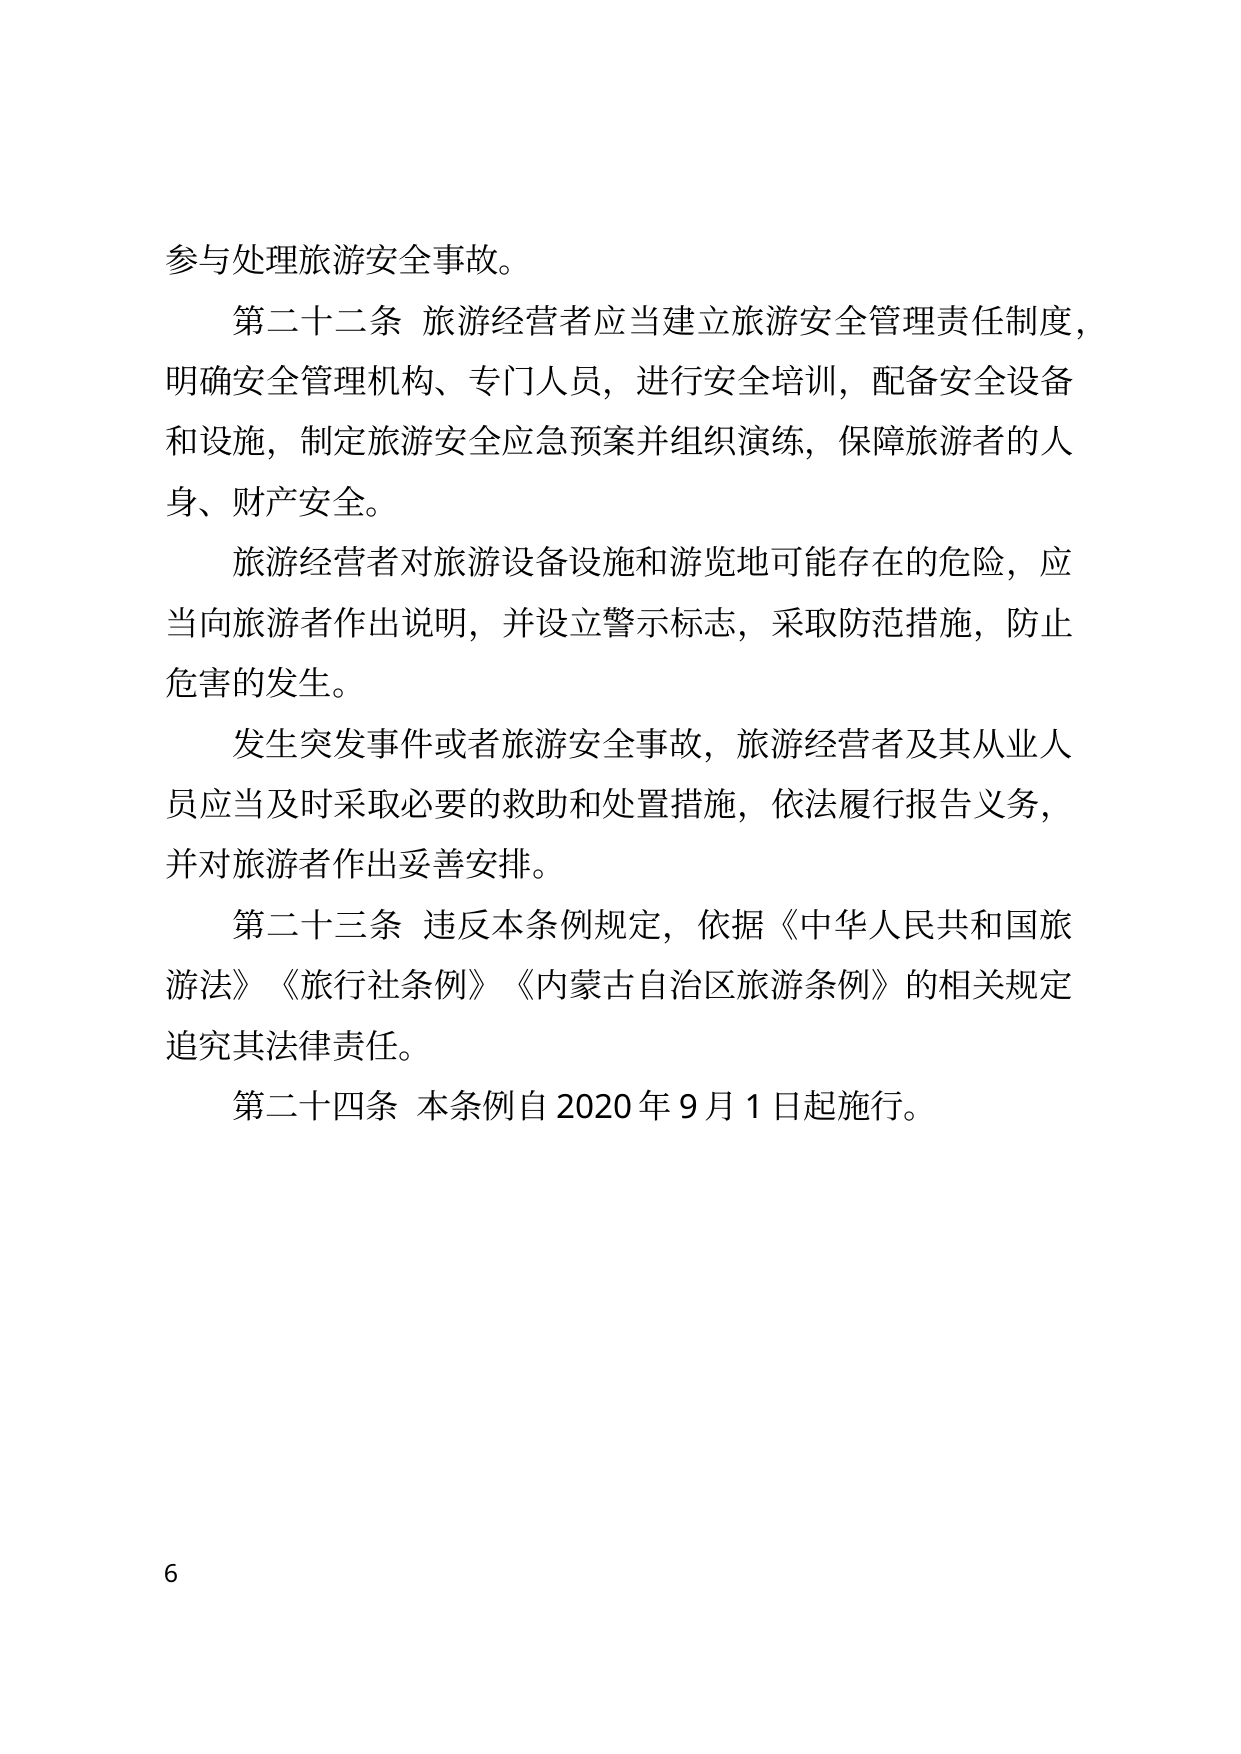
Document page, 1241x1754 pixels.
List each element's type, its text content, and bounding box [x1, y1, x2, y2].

text 旅游经营者对旅游设备设施和游览地可能存在的危险，应当向旅游者作出说明，并设立警示标志，采取防范措施，防止危害的发生。 [165, 526, 1075, 708]
text 第二十三条 违反本条例规定，依据《中华人民共和国旅游法》《旅行社条例》《内蒙古自治区旅游条例》的相关规定追究其法律责任。 [165, 889, 1075, 1070]
text 第二十二条 旅游经营者应当建立旅游安全管理责任制度，明确安全管理机构、专门人员，进行安全培训，配备安全设备和设施，制定旅游安全应急预案并组织演练，保障旅游者的人身、财产安全。 [165, 285, 1075, 526]
text 第二十四条 本条例自2020年9月1日起施行。 [165, 1070, 1075, 1131]
text 发生突发事件或者旅游安全事故，旅游经营者及其从业人员应当及时采取必要的救助和处置措施，依法履行报告义务，并对旅游者作出妥善安排。 [165, 708, 1075, 889]
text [165, 224, 1075, 285]
